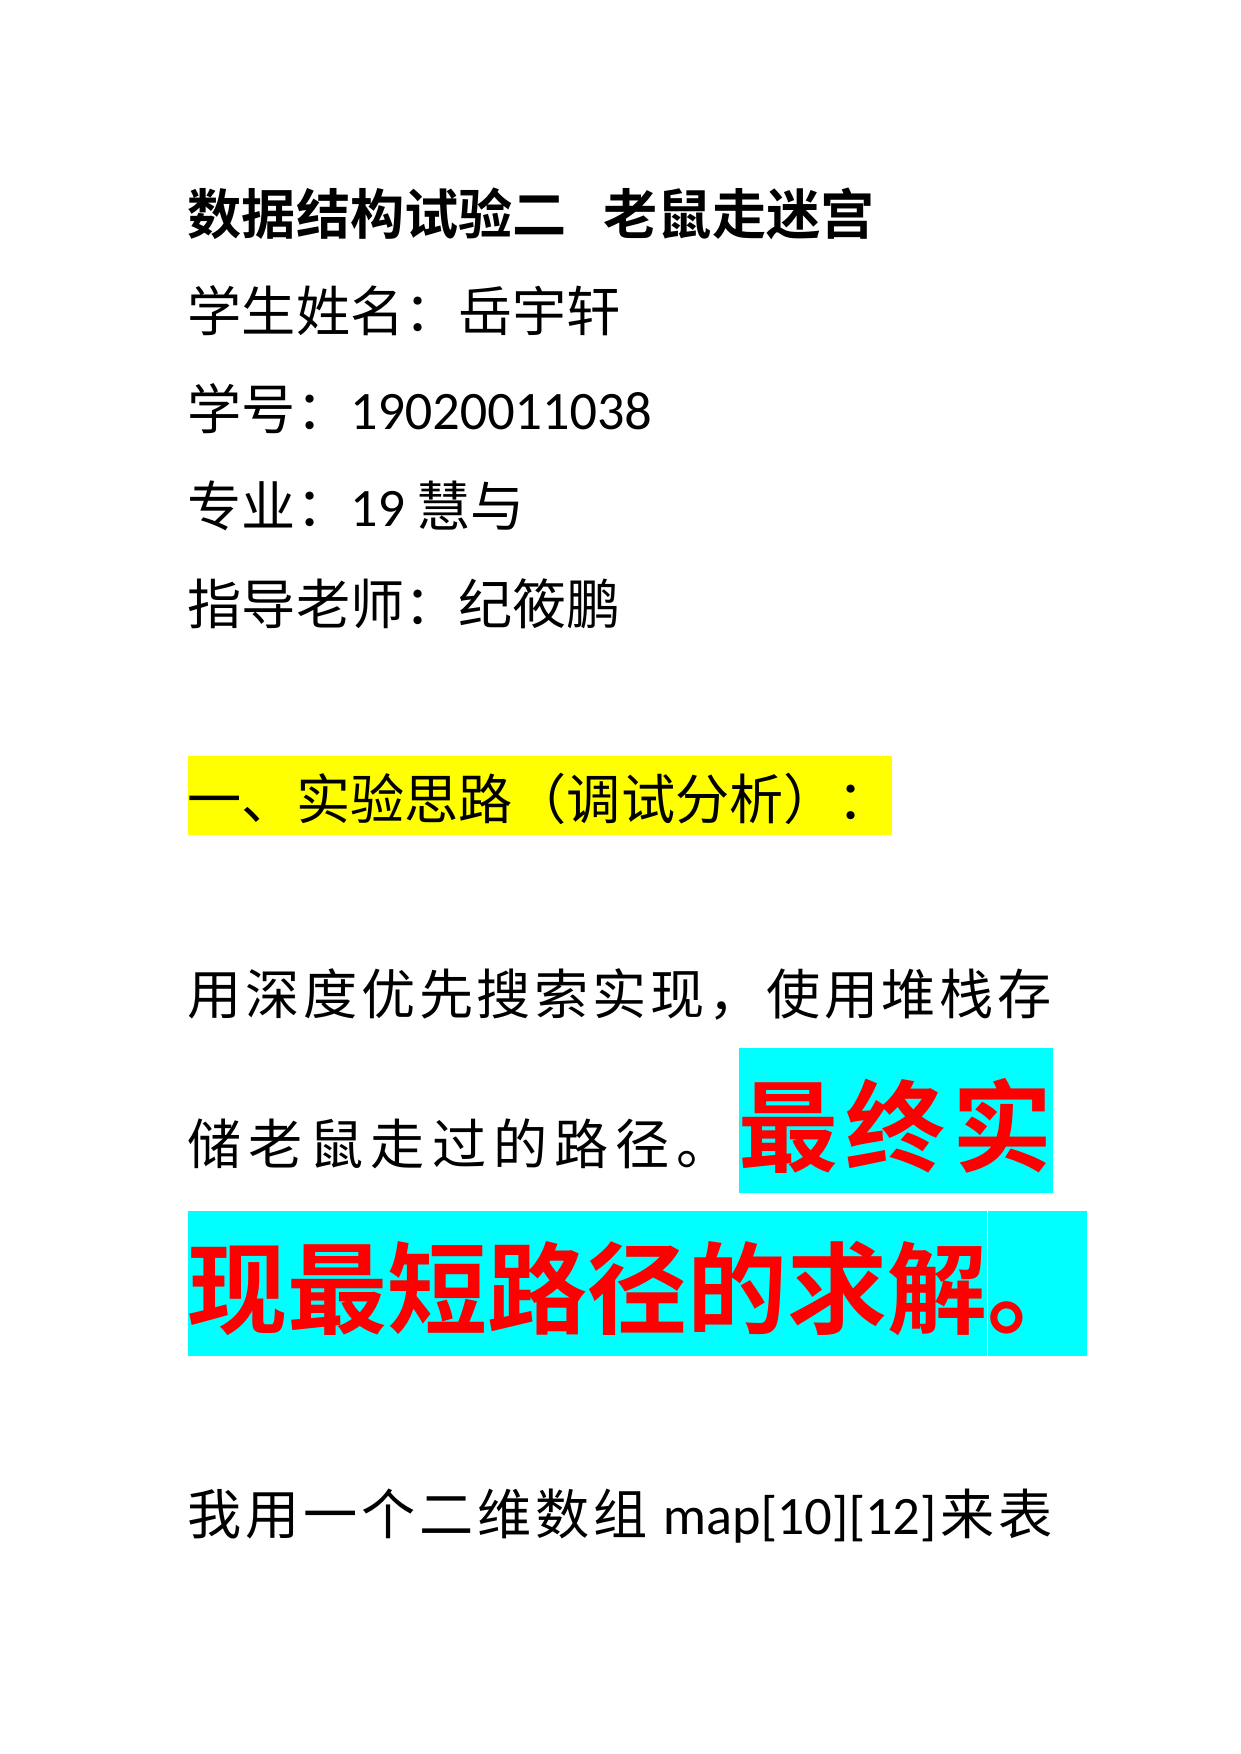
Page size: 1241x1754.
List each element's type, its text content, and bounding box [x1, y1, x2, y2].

text 专业：19慧与 [187, 454, 1053, 552]
text 学生姓名：岳宇轩 [187, 259, 1053, 357]
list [187, 1462, 1053, 1559]
text 指导老师：纪筱鹏 [187, 552, 1053, 649]
text 学号：19020011038 [187, 357, 1053, 454]
text 数据结构试验二 老鼠走迷宫 [187, 162, 1053, 259]
list 实验思路（调试分析）： [187, 747, 1053, 844]
list 用深度优先搜索实现，使用堆栈存储老鼠走过的路径。最终实现最短路径的求解。 [187, 942, 1053, 1364]
